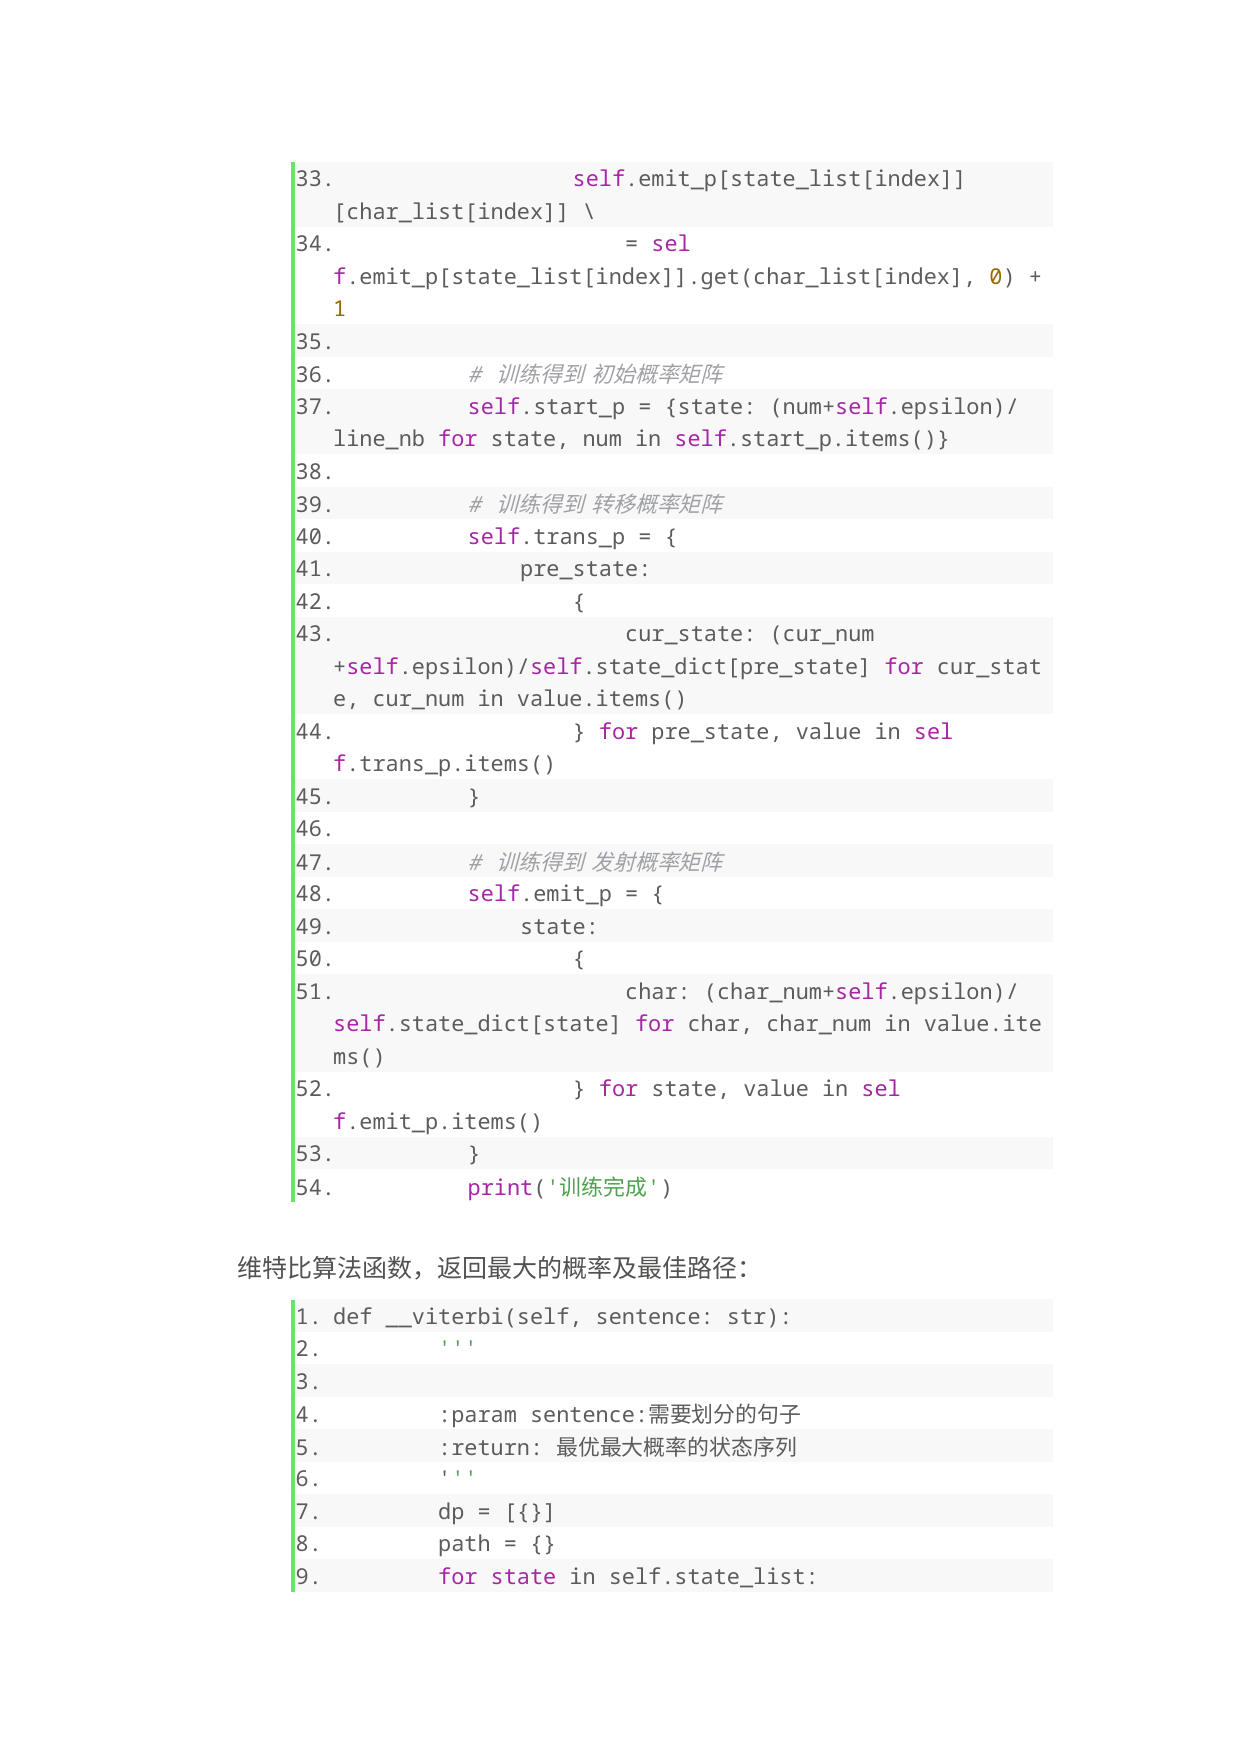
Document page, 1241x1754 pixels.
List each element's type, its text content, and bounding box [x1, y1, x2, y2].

list } for pre_state, value in self.trans_p.items() [295, 714, 1053, 779]
list } [295, 1137, 1053, 1169]
list self.trans_p = { [295, 519, 1053, 552]
list } [295, 779, 1053, 812]
list self.emit_p[state_list[index]][char_list[index]] \ [295, 162, 1053, 227]
list char: (char_num+self.epsilon)/self.state_dict[state] for char, char_num in value.items() [295, 974, 1053, 1072]
list self.emit_p = { [295, 877, 1053, 909]
list { [295, 942, 1053, 974]
list :param sentence:需要划分的句子 [295, 1397, 1053, 1429]
list self.start_p = {state: (num+self.epsilon)/line_nb for state, num in self.start_p.items()} [295, 389, 1053, 454]
list for state in self.state_list: [295, 1559, 1053, 1592]
list pre_state: [295, 552, 1053, 584]
list :return: 最优最大概率的状态序列 [295, 1429, 1053, 1462]
list cur_state: (cur_num+self.epsilon)/self.state_dict[pre_state] for cur_state, cur_num in value.items() [295, 617, 1053, 714]
list print('训练完成') [295, 1169, 1053, 1202]
list dp = [{}] [295, 1494, 1053, 1527]
list ''' [295, 1332, 1053, 1364]
list def __viterbi(self, sentence: str): [291, 1299, 1053, 1332]
list # 训练得到 发射概率矩阵 [295, 844, 1053, 877]
list # 训练得到 初始概率矩阵 [295, 357, 1053, 389]
list } for state, value in self.emit_p.items() [295, 1072, 1053, 1137]
text 维特比算法函数，返回最大的概率及最佳路径： [187, 1234, 1053, 1299]
list { [295, 584, 1053, 617]
list = self.emit_p[state_list[index]].get(char_list[index], 0) + 1 [295, 227, 1053, 324]
list ''' [295, 1462, 1053, 1494]
list # 训练得到 转移概率矩阵 [295, 487, 1053, 519]
list state: [295, 909, 1053, 942]
list path = {} [295, 1527, 1053, 1559]
